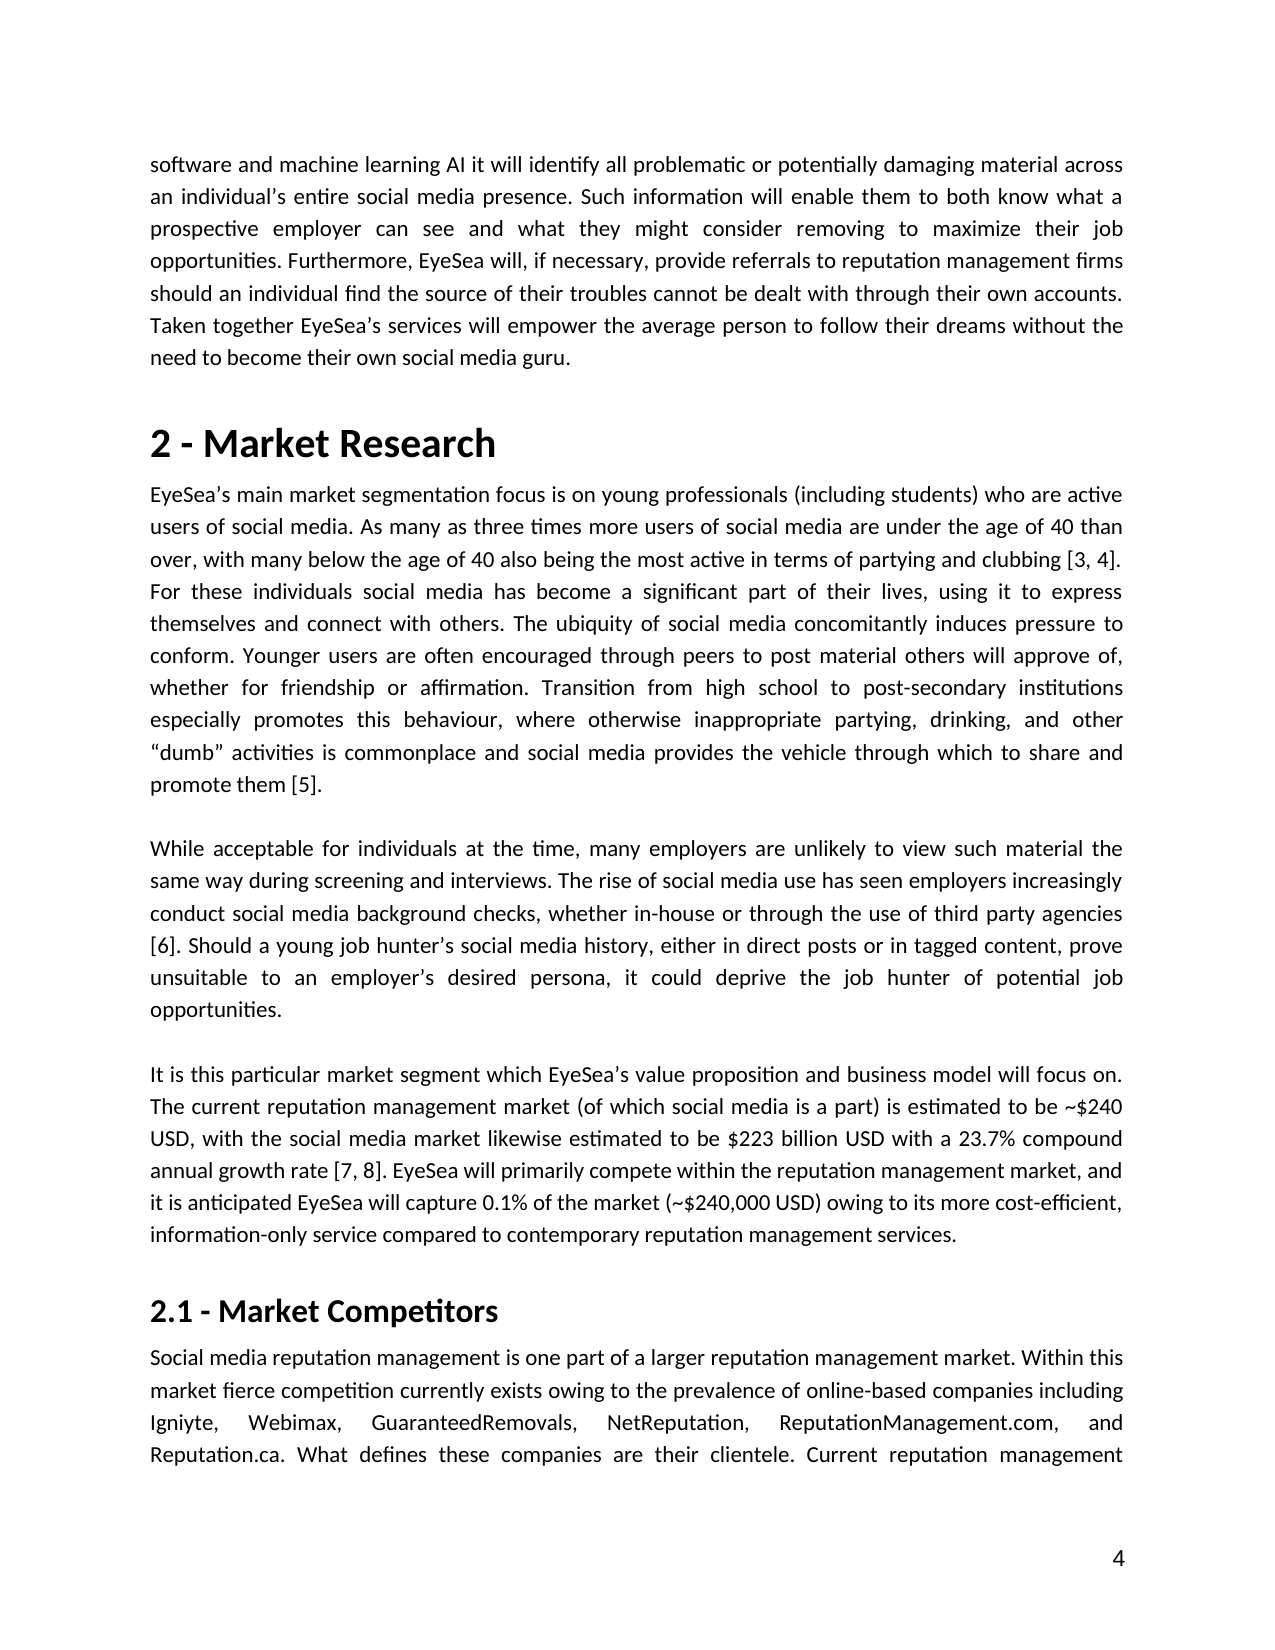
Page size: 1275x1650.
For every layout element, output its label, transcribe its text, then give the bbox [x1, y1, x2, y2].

text EyeSea’s main market segmentation focus is on young professionals (including students) who are active users of social media. As many as three times more users of social media are under the age of 40 than over, with many below the age of 40 also being the most active in terms of partying and clubbing [3, 4]. For these individuals social media has become a significant part of their lives, using it to express themselves and connect with others. The ubiquity of social media concomitantly induces pressure to conform. Younger users are often encouraged through peers to post material others will approve of, whether for friendship or affirmation. Transition from high school to post-secondary institutions especially promotes this behaviour, where otherwise inappropriate partying, drinking, and other “dumb” activities is commonplace and social media provides the vehicle through which to share and promote them [5]. [150, 480, 1125, 798]
subtitle 2.1 - Market Competitors [150, 1290, 1125, 1331]
text It is this particular market segment which EyeSea’s value proposition and business model will focus on. The current reputation management market (of which social media is a part) is estimated to be ~$240 USD, with the social media market likewise estimated to be $223 billion USD with a 23.7% compound annual growth rate [7, 8]. EyeSea will primarily compete within the reputation management market, and it is anticipated EyeSea will capture 0.1% of the market (~$240,000 USD) owing to its more cost-efficient, information-only service compared to contemporary reputation management services. [150, 1060, 1125, 1249]
subtitle 2 - Market Research [150, 417, 1125, 468]
text While acceptable for individuals at the time, many employers are unlikely to view such material the same way during screening and interviews. The rise of social media use has seen employers increasingly conduct social media background checks, whether in-house or through the use of third party agencies [6]. Should a young job hunter’s social media history, either in direct posts or in tagged content, prove unsuitable to an employer’s desired persona, it could deprive the job hunter of potential job opportunities. [150, 834, 1125, 1023]
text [150, 150, 1125, 371]
